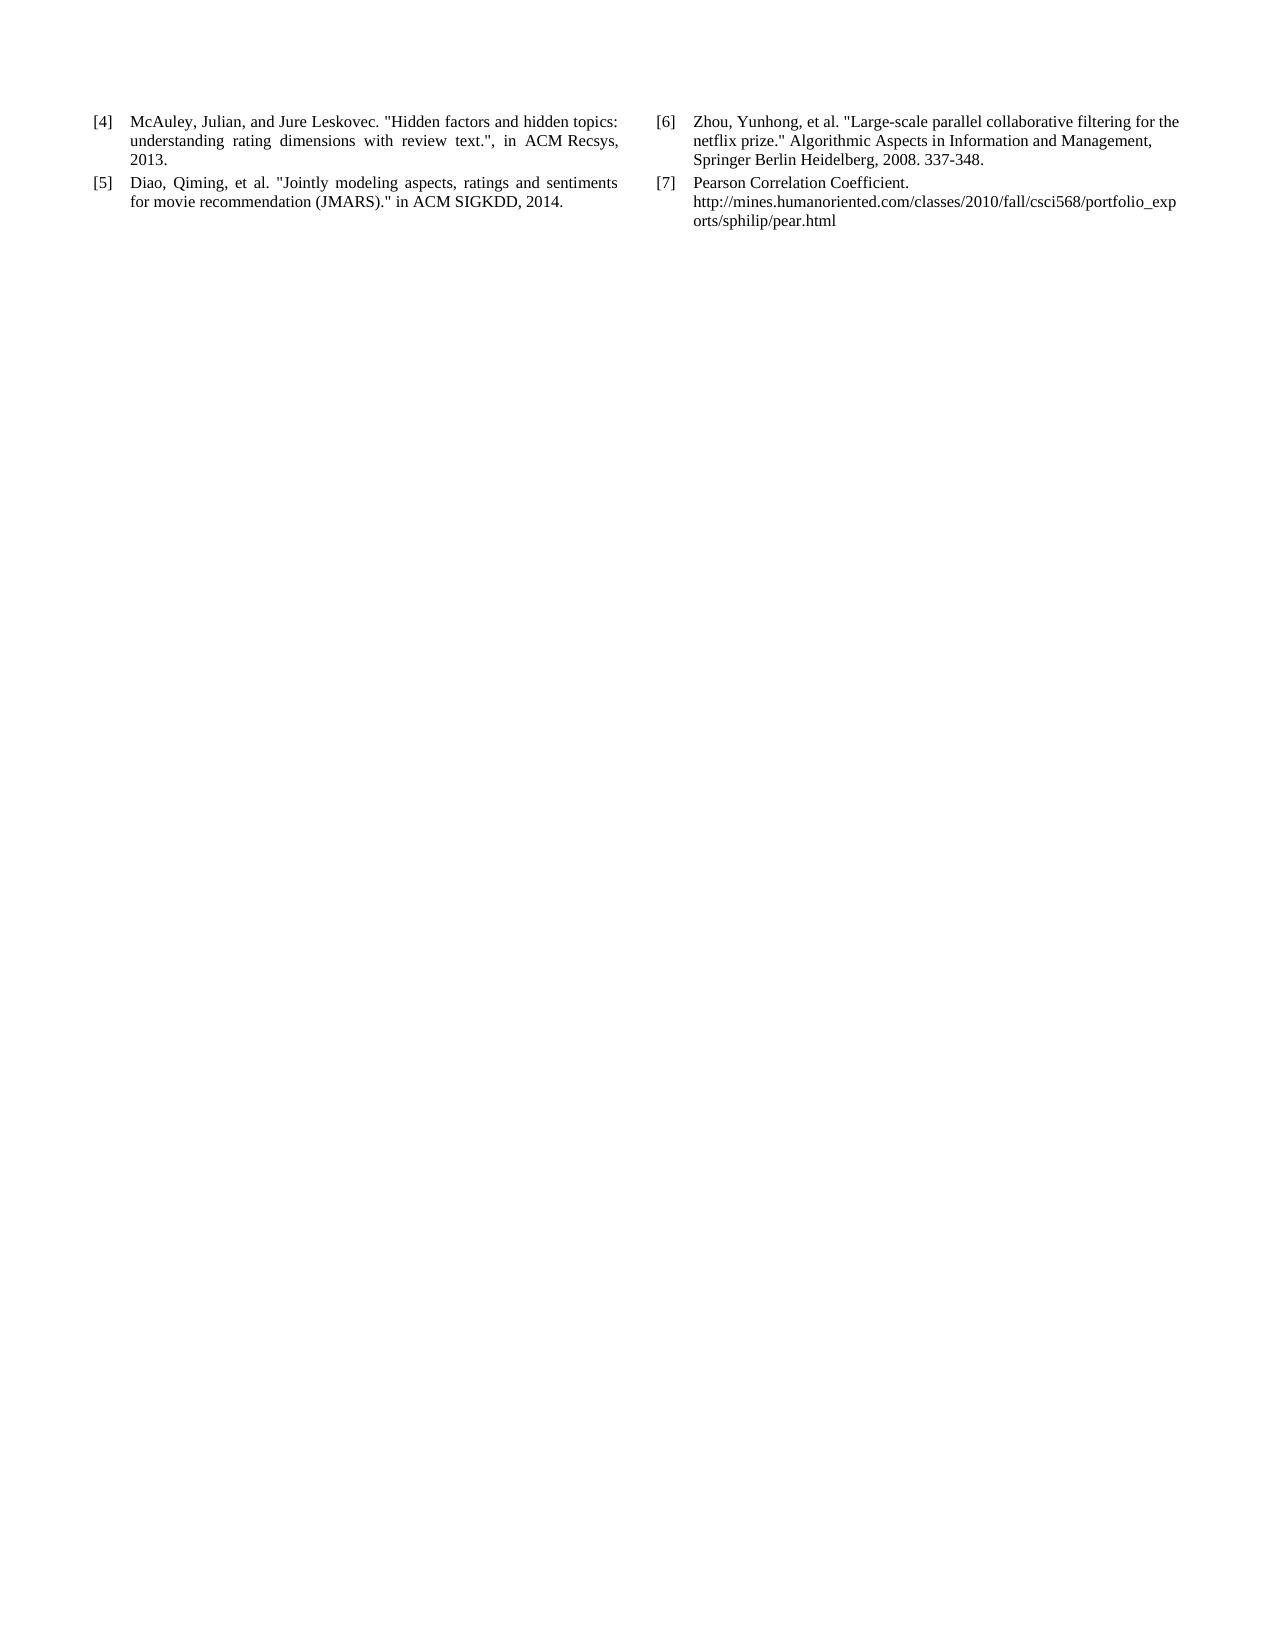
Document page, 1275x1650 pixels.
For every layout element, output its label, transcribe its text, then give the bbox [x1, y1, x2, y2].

text McAuley, Julian, and Jure Leskovec. "Hidden factors and hidden topics: understanding rating dimensions with review text.", in ACM Recsys, 2013. [93, 112, 619, 169]
text Pearson Correlation Coefficient. http://mines.humanoriented.com/classes/2010/fall/csci568/portfolio_exports/sphilip/pear.html [656, 174, 1182, 230]
text Diao, Qiming, et al. "Jointly modeling aspects, ratings and sentiments for movie recommendation (JMARS)." in ACM SIGKDD, 2014. [93, 174, 619, 211]
text Zhou, Yunhong, et al. "Large-scale parallel collaborative filtering for the netflix prize." Algorithmic Aspects in Information and Management, Springer Berlin Heidelberg, 2008. 337-348. [656, 112, 1182, 169]
